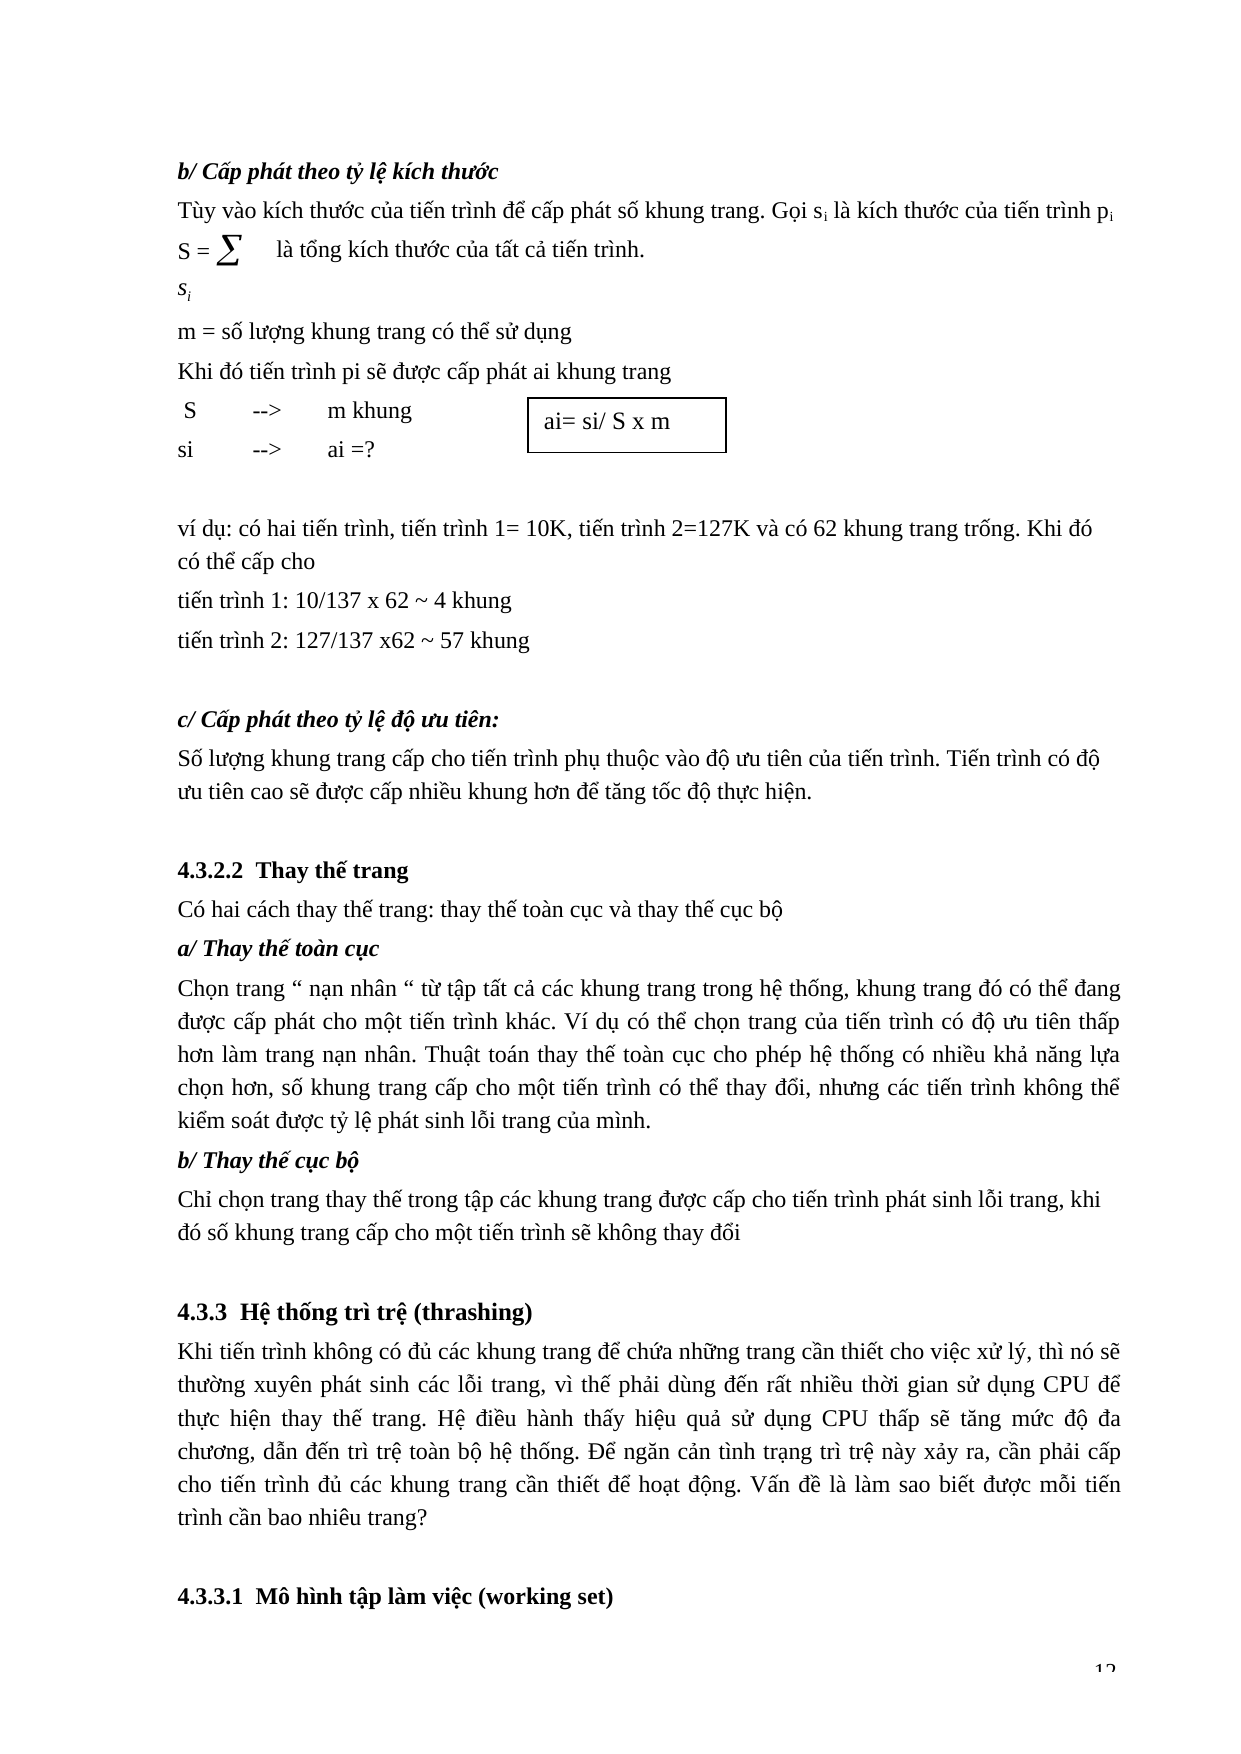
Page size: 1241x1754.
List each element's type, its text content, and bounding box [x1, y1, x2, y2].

text Tùy vào kích thước của tiến trình để cấp phát số khung trang. Gọi si là kích thước của tiến trình pi [177, 197, 1146, 224]
text ví dụ: có hai tiến trình, tiến trình 1= 10K, tiến trình 2=127K và có 62 khung trang trống. Khi đó có thể cấp cho [177, 514, 1104, 574]
subtitle Thay thế trang [177, 856, 1146, 883]
text Chọn trang “ nạn nhân “ từ tập tất cả các khung trang trong hệ thống, khung trang đó có thể đang được cấp phát cho một tiến trình khác. Ví dụ có thể chọn trang của tiến trình có độ ưu tiên thấp hơn làm trang nạn nhân. Thuật toán thay thế toàn cục cho phép hệ thống có nhiều khả năng lựa chọn hơn, số khung trang cấp cho một tiến trình có thể thay đổi, nhưng các tiến trình không thể kiểm soát được tỷ lệ phát sinh lỗi trang của mình. [177, 973, 1123, 1134]
subtitle a/ Thay thế toàn cục [177, 934, 1146, 962]
text tiến trình 1: 10/137 x 62 ~ 4 khung tiến trình 2: 127/137 x62 ~ 57 khung [177, 586, 532, 653]
text đó số khung trang cấp cho một tiến trình sẽ không thay đổi [177, 1218, 1146, 1246]
subtitle c/ Cấp phát theo tỷ lệ độ ưu tiên: [177, 704, 1146, 732]
text m = số lượng khung trang có thể sử dụng [177, 317, 1146, 345]
text S =  si [177, 224, 263, 305]
text Có hai cách thay thế trang: thay thế toàn cục và thay thế cục bộ [177, 895, 1146, 922]
text Số lượng khung trang cấp cho tiến trình phụ thuộc vào độ ưu tiên của tiến trình. Tiến trình có độ ưu tiên cao sẽ được cấp nhiều khung hơn để tăng tốc độ thực hiện. [177, 744, 1123, 804]
text Khi đó tiến trình pi sẽ được cấp phát ai khung trang S --> m khung [177, 357, 673, 424]
text si --> ai =? [177, 435, 1146, 463]
subtitle b/ Cấp phát theo tỷ lệ kích thước [177, 157, 1146, 185]
text Khi tiến trình không có đủ các khung trang để chứa những trang cần thiết cho việc xử lý, thì nó sẽ thường xuyên phát sinh các lỗi trang, vì thế phải dùng đến rất nhiều thời gian sử dụng CPU để thực hiện thay thế trang. Hệ điều hành thấy hiệu quả sử dụng CPU thấp sẽ tăng mức độ đa chương, dẫn đến trì trệ toàn bộ hệ thống. Để ngăn cản tình trạng trì trệ này xảy ra, cần phải cấp cho tiến trình đủ các khung trang cần thiết để hoạt động. Vấn đề là làm sao biết được mỗi tiến trình cần bao nhiêu trang? [177, 1337, 1123, 1531]
subtitle Hệ thống trì trệ (thrashing) [177, 1297, 1146, 1326]
subtitle Mô hình tập làm việc (working set) [177, 1582, 1146, 1609]
subtitle b/ Thay thế cục bộ [177, 1146, 1146, 1173]
text là tổng kích thước của tất cả tiến trình. [276, 235, 1146, 262]
text Chỉ chọn trang thay thế trong tập các khung trang được cấp cho tiến trình phát sinh lỗi trang, khi [177, 1185, 1146, 1212]
